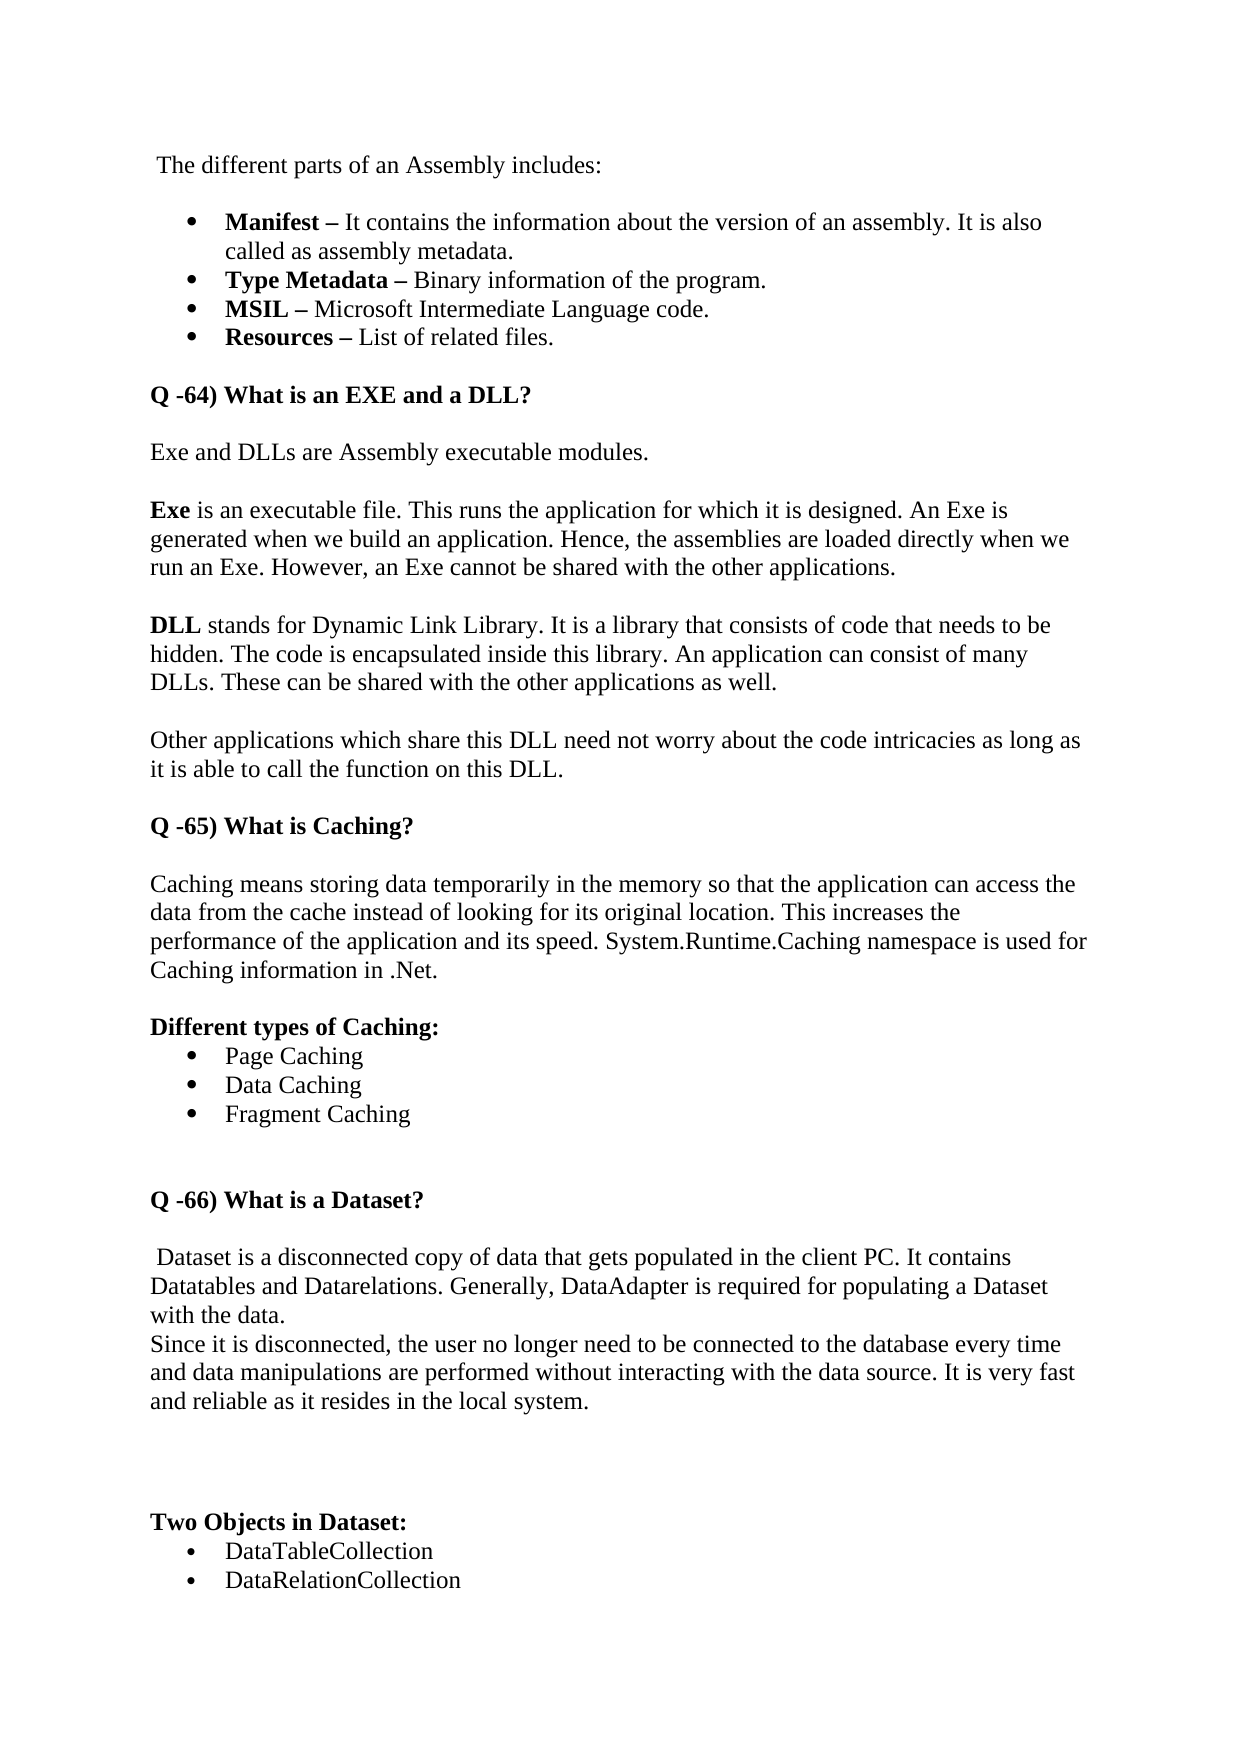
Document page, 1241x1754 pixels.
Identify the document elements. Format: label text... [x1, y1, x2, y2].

list MSIL – Microsoft Intermediate Language code. [187, 294, 1090, 322]
text Different types of Caching: [150, 1012, 1090, 1041]
text Caching means storing data temporarily in the memory so that the application can access the data from the cache instead of looking for its original location. This increases the performance of the application and its speed. System.Runtime.Caching namespace is used for Caching information in .Net. [150, 869, 1090, 984]
list DataTableCollection [187, 1536, 1090, 1565]
list Data Caching [187, 1070, 1090, 1099]
text Exe and DLLs are Assembly executable modules. [150, 437, 1090, 466]
text Other applications which share this DLL need not worry about the code intricacies as long as it is able to call the function on this DLL. [150, 725, 1090, 782]
text Q -64) What is an EXE and a DLL? [150, 380, 1090, 409]
text Since it is disconnected, the user no longer need to be connected to the database every time and data manipulations are performed without interacting with the data source. It is very fast and reliable as it resides in the local system. [150, 1329, 1090, 1415]
text Dataset is a disconnected copy of data that gets populated in the client PC. It contains Datatables and Datarelations. Generally, DataAdapter is required for populating a Dataset with the data. [150, 1242, 1090, 1329]
text Exe is an executable file. This runs the application for which it is designed. An Exe is generated when we build an application. Hence, the assemblies are loaded directly when we run an Exe. However, an Exe cannot be shared with the other applications. [150, 495, 1090, 581]
list Fragment Caching [187, 1099, 1090, 1127]
list Resources – List of related files. [187, 322, 1090, 351]
text Two Objects in Dataset: [150, 1507, 1090, 1536]
text The different parts of an Assembly includes: [150, 150, 1090, 179]
text DLL stands for Dynamic Link Library. It is a library that consists of code that needs to be hidden. The code is encapsulated inside this library. An application can consist of many DLLs. These can be shared with the other applications as well. [150, 610, 1090, 696]
list DataRelationCollection [187, 1565, 1090, 1594]
text Q -65) What is Caching? [150, 811, 1090, 840]
text Q -66) What is a Dataset? [150, 1185, 1090, 1214]
list Type Metadata – Binary information of the program. [187, 265, 1090, 294]
list Page Caching [187, 1041, 1090, 1070]
list Manifest – It contains the information about the version of an assembly. It is also called as assembly metadata. [187, 207, 1090, 265]
